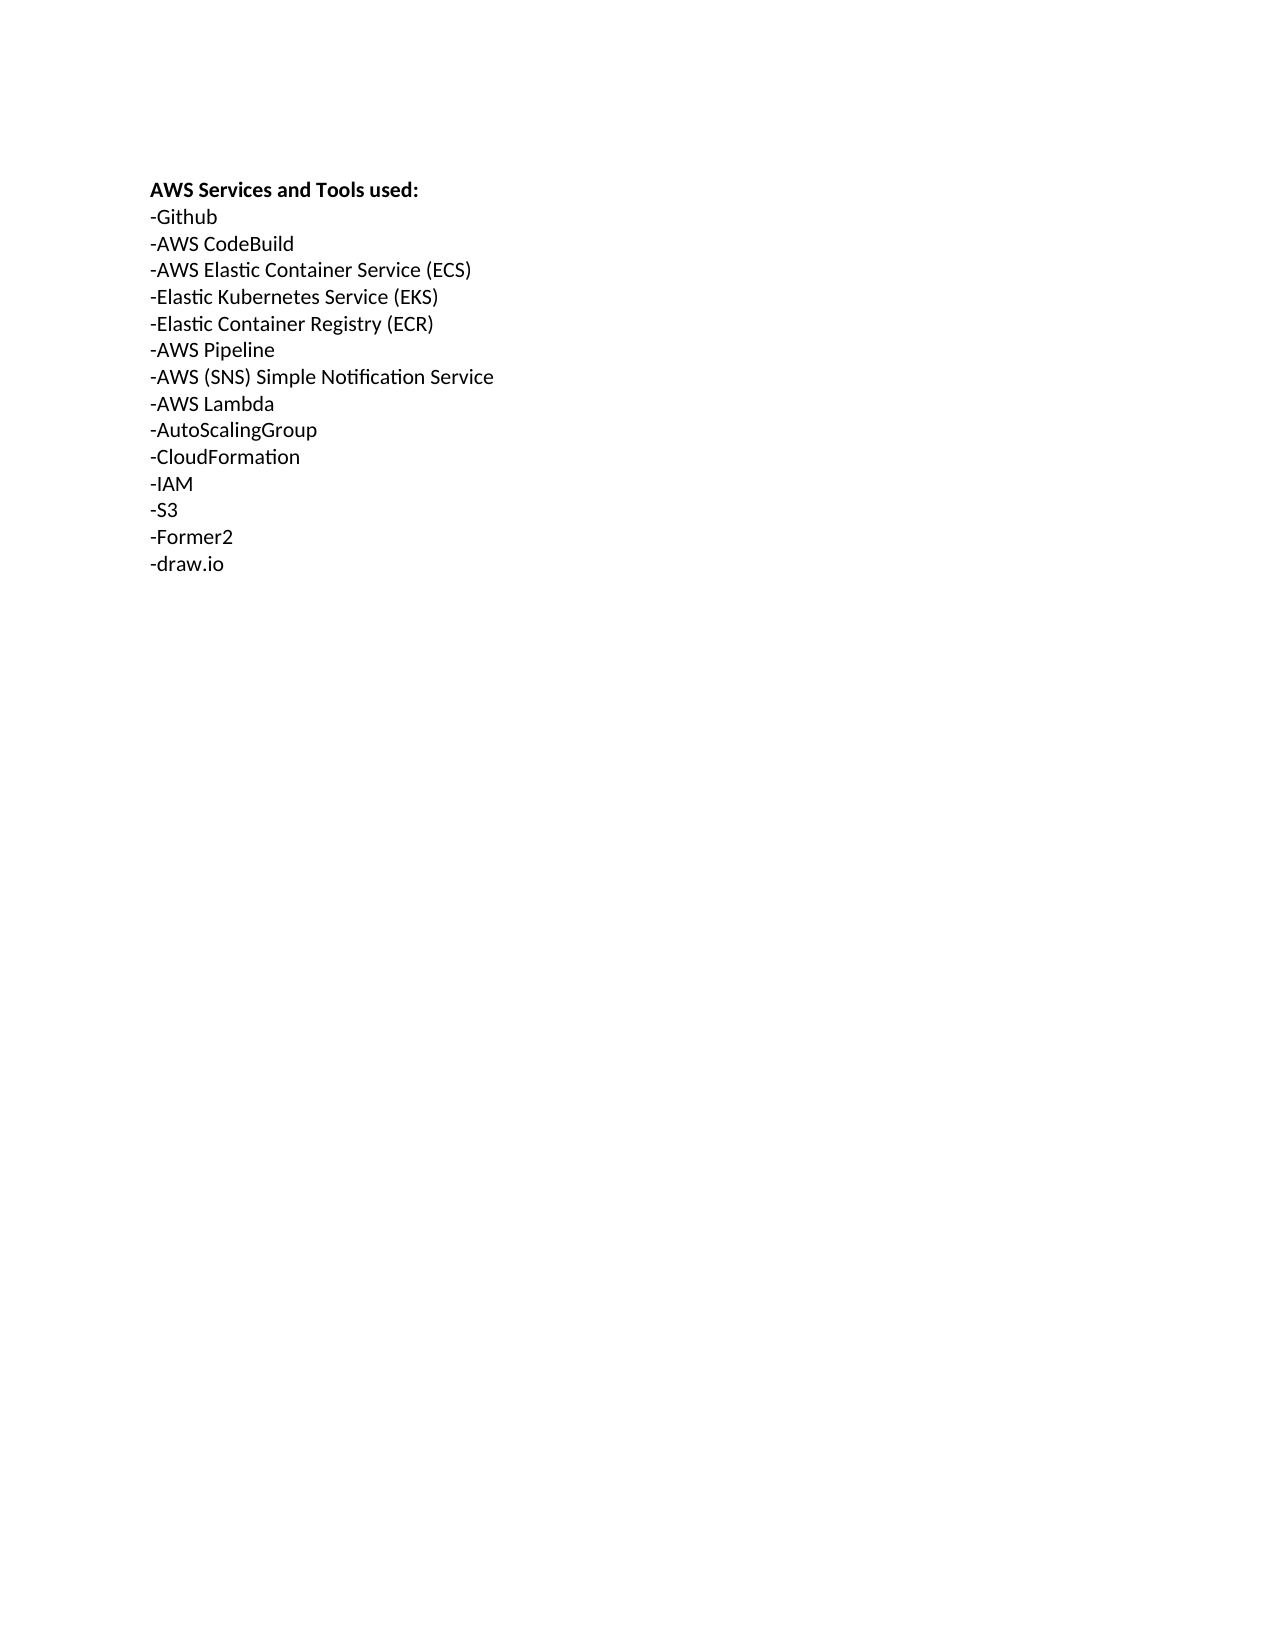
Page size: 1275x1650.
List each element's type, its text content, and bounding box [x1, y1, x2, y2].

text -AWS Pipeline [150, 337, 1125, 363]
text -Elastic Container Registry (ECR) [150, 310, 1125, 337]
text -S3 [150, 497, 1125, 523]
text -Former2 [150, 523, 1125, 550]
text -Github [150, 203, 1125, 230]
text -CloudFormation [150, 443, 1125, 470]
text -AWS Elastic Container Service (ECS) [150, 257, 1125, 283]
text -AWS (SNS) Simple Notification Service [150, 363, 1125, 390]
text -IAM [150, 470, 1125, 497]
text AWS Services and Tools used: [150, 177, 1125, 203]
text -draw.io [150, 550, 1125, 577]
text -AutoScalingGroup [150, 417, 1125, 443]
text -Elastic Kubernetes Service (EKS) [150, 283, 1125, 310]
text -AWS Lambda [150, 390, 1125, 417]
text -AWS CodeBuild [150, 230, 1125, 257]
